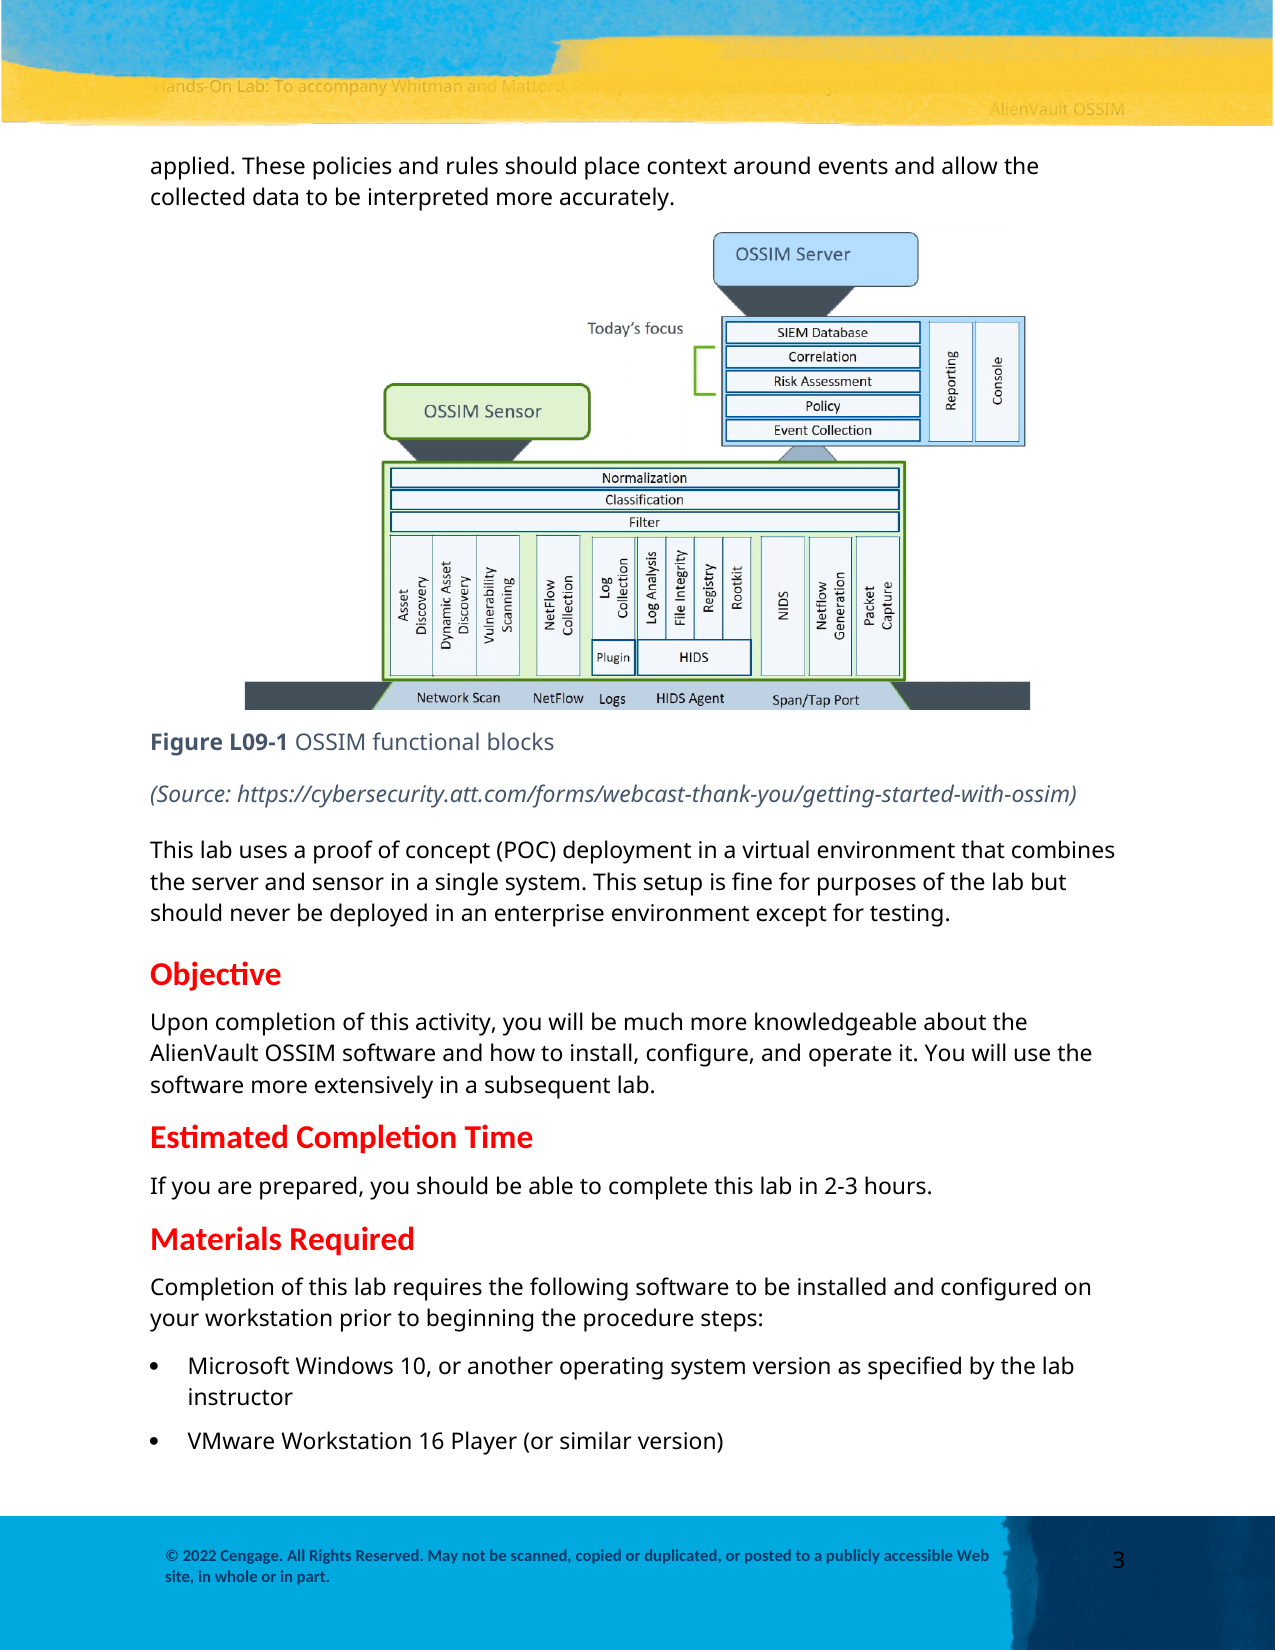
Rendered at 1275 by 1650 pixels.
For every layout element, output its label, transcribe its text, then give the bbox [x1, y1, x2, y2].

text Completion of this lab requires the following software to be installed and configured on your workstation prior to beginning the procedure steps: [150, 1271, 1125, 1333]
text If you are prepared, you should be able to complete this lab in 2-3 hours. [150, 1170, 1125, 1201]
subtitle Materials Required [150, 1218, 1125, 1258]
picture [1009, 1516, 1275, 1650]
list VMware Workstation 16 Player (or similar version) [150, 1425, 1125, 1456]
subtitle Objective [150, 953, 1125, 994]
text Upon completion of this activity, you will be much more knowledgeable about the AlienVault OSSIM software and how to install, configure, and operate it. You will use the software more extensively in a subsequent lab. [150, 1006, 1125, 1100]
picture [244, 229, 1031, 710]
subtitle Estimated Completion Time [150, 1117, 1125, 1157]
text This lab uses a proof of concept (POC) deployment in a virtual environment that combines the server and sensor in a single system. This setup is fine for purposes of the lab but should never be deployed in an enterprise environment except for testing. [150, 834, 1125, 928]
text (Source: https://cybersecurity.att.com/forms/webcast-thank-you/getting-started-with-ossim) [150, 778, 1125, 809]
list Microsoft Windows 10, or another operating system version as specified by the lab instructor [150, 1350, 1125, 1413]
text Figure L09-1 OSSIM functional blocks [150, 726, 1125, 757]
